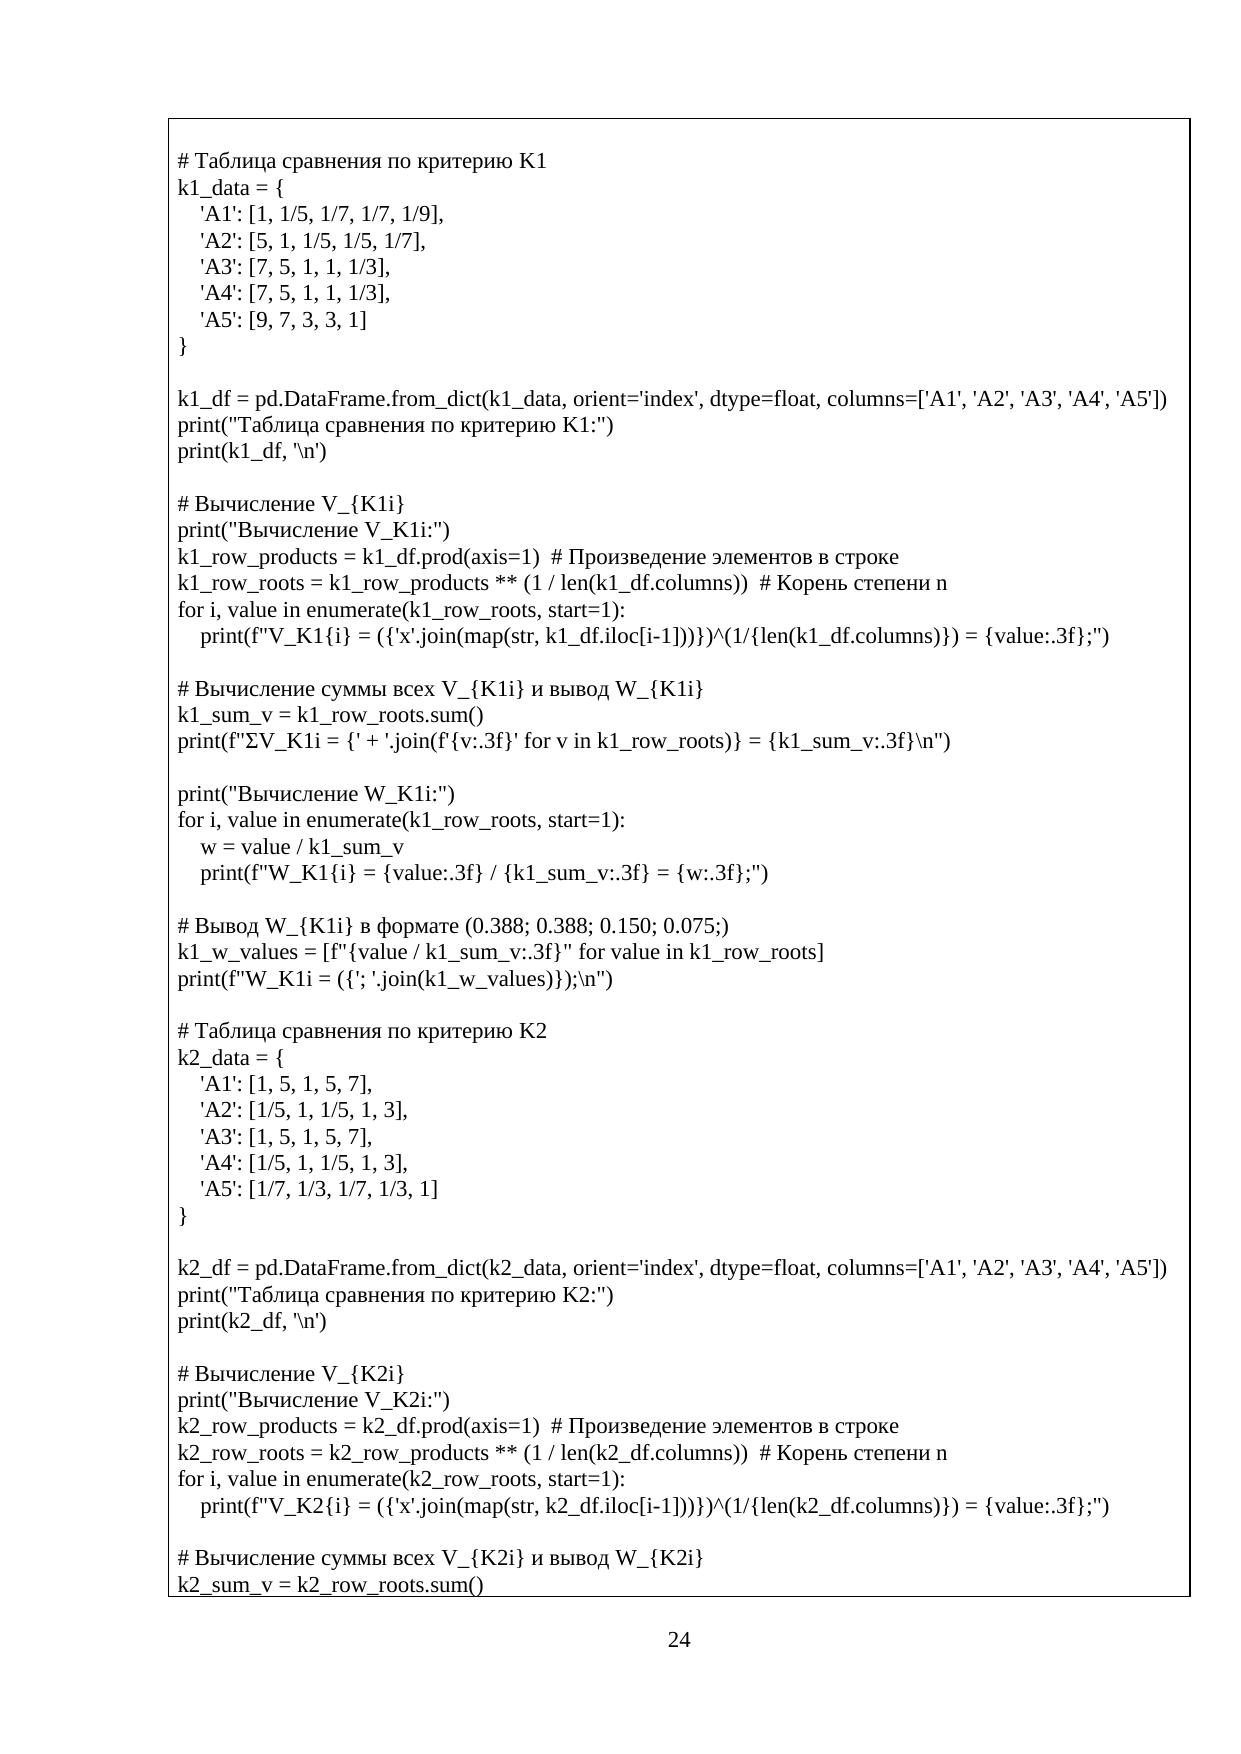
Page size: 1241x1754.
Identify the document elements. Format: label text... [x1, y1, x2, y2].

text k2_sum_v = k2_row_roots.sum() [177, 1571, 1181, 1596]
text w = value / k1_sum_v [177, 833, 1181, 859]
text k1_row_roots = k1_row_products ** (1 / len(k1_df.columns)) # Корень степени n [177, 569, 1181, 596]
text print("Вычисление V_K2i:") [177, 1386, 1181, 1413]
text k1_row_products = k1_df.prod(axis=1) # Произведение элементов в строке [177, 543, 1181, 569]
text 'A3': [7, 5, 1, 1, 1/3], [177, 253, 1181, 279]
text } [177, 1202, 1181, 1228]
text 'A1': [1, 1/5, 1/7, 1/7, 1/9], [177, 200, 1181, 227]
text k2_row_products = k2_df.prod(axis=1) # Произведение элементов в строке [177, 1413, 1181, 1439]
text k2_data = { [177, 1044, 1181, 1070]
text # Таблица сравнения по критерию K1 [177, 148, 1181, 174]
text 'A2': [1/5, 1, 1/5, 1, 3], [177, 1096, 1181, 1123]
text k1_w_values = [f"{value / k1_sum_v:.3f}" for value in k1_row_roots] [177, 938, 1181, 964]
text 'A5': [9, 7, 3, 3, 1] [177, 306, 1181, 332]
text print("Вычисление W_K1i:") [177, 780, 1181, 806]
text k2_df = pd.DataFrame.from_dict(k2_data, orient='index', dtype=float, columns=['A1', 'A2', 'A3', 'A4', 'A5']) [177, 1254, 1181, 1281]
text print(f"W_K1i = ({'; '.join(k1_w_values)});\n") [177, 964, 1181, 991]
text k1_df = pd.DataFrame.from_dict(k1_data, orient='index', dtype=float, columns=['A1', 'A2', 'A3', 'A4', 'A5']) [177, 385, 1181, 411]
text k2_row_roots = k2_row_products ** (1 / len(k2_df.columns)) # Корень степени n [177, 1439, 1181, 1465]
text # Вычисление V_{K1i} [177, 490, 1181, 517]
text 'A5': [1/7, 1/3, 1/7, 1/3, 1] [177, 1175, 1181, 1202]
text print(f"V_K2{i} = ({'x'.join(map(str, k2_df.iloc[i-1]))})^(1/{len(k2_df.columns)}) = {value:.3f};") [177, 1492, 1181, 1518]
text 'A3': [1, 5, 1, 5, 7], [177, 1123, 1181, 1149]
text k1_data = { [177, 174, 1181, 200]
text k1_sum_v = k1_row_roots.sum() [177, 701, 1181, 727]
text # Вычисление V_{K2i} [177, 1360, 1181, 1386]
text } [177, 332, 1181, 358]
text 'A4': [1/5, 1, 1/5, 1, 3], [177, 1149, 1181, 1175]
text for i, value in enumerate(k1_row_roots, start=1): [177, 806, 1181, 833]
text print(f"ΣV_K1i = {' + '.join(f'{v:.3f}' for v in k1_row_roots)} = {k1_sum_v:.3f}\n") [177, 727, 1181, 754]
text 'A4': [7, 5, 1, 1, 1/3], [177, 279, 1181, 306]
text # Вычисление суммы всех V_{K1i} и вывод W_{K1i} [177, 675, 1181, 701]
text print(f"V_K1{i} = ({'x'.join(map(str, k1_df.iloc[i-1]))})^(1/{len(k1_df.columns)}) = {value:.3f};") [177, 622, 1181, 648]
text 'A2': [5, 1, 1/5, 1/5, 1/7], [177, 227, 1181, 253]
text print("Таблица сравнения по критерию K1:") [177, 411, 1181, 437]
text print(f"W_K1{i} = {value:.3f} / {k1_sum_v:.3f} = {w:.3f};") [177, 859, 1181, 886]
text # Таблица сравнения по критерию K2 [177, 1017, 1181, 1044]
text print(k1_df, '\n') [177, 437, 1181, 464]
text print(k2_df, '\n') [177, 1307, 1181, 1333]
text # Вычисление суммы всех V_{K2i} и вывод W_{K2i} [177, 1544, 1181, 1571]
text for i, value in enumerate(k1_row_roots, start=1): [177, 596, 1181, 622]
text print("Вычисление V_K1i:") [177, 517, 1181, 543]
text 'A1': [1, 5, 1, 5, 7], [177, 1070, 1181, 1096]
text # Вывод W_{K1i} в формате (0.388; 0.388; 0.150; 0.075;) [177, 912, 1181, 938]
text print("Таблица сравнения по критерию K2:") [177, 1281, 1181, 1307]
text for i, value in enumerate(k2_row_roots, start=1): [177, 1465, 1181, 1492]
